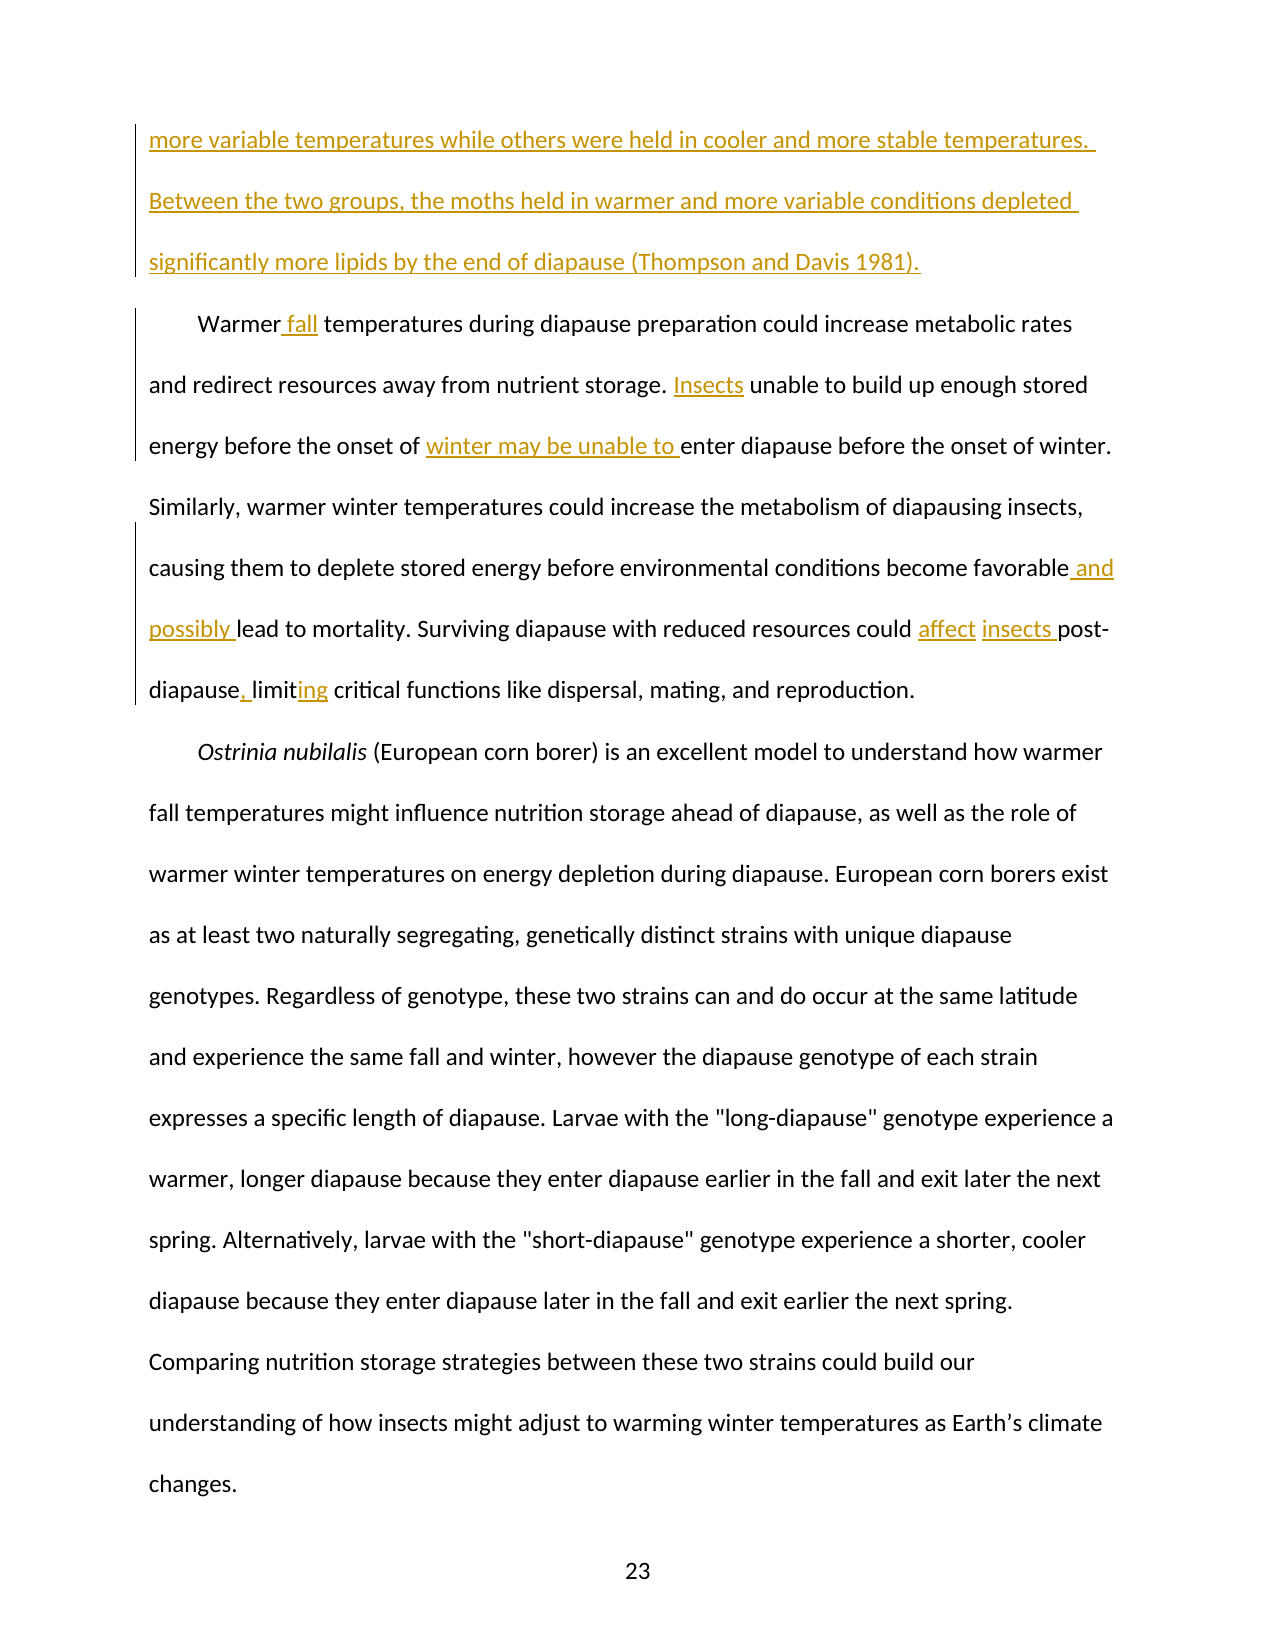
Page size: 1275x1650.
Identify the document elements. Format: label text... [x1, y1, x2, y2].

text Warmer temperatures during diapause preparation could increase metabolic rates and redirect resources away from nutrient storage. unable to build up enough stored energy before the onset of enter diapause before the onset of winter. Similarly, warmer winter temperatures could increase the metabolism of diapausing insects, causing them to deplete stored energy before environmental conditions become favorable lead to mortality. Surviving diapause with reduced resources could post-diapauselimit critical functions like dispersal, mating, and reproduction. [148, 308, 1116, 705]
text Ostrinia nubilalis (European corn borer) is an excellent model to understand how warmer fall temperatures might influence nutrition storage ahead of diapause, as well as the role of warmer winter temperatures on energy depletion during diapause. European corn borers exist as at least two naturally segregating, genetically distinct strains with unique diapause genotypes. Regardless of genotype, these two strains can and do occur at the same latitude and experience the same fall and winter, however the diapause genotype of each strain expresses a specific length of diapause. Larvae with the "long-diapause" genotype experience a warmer, longer diapause because they enter diapause earlier in the fall and exit later the next spring. Alternatively, larvae with the "short-diapause" genotype experience a shorter, cooler diapause because they enter diapause later in the fall and exit earlier the next spring. Comparing nutrition storage strategies between these two strains could build our understanding of how insects might adjust to warming winter temperatures as Earth’s climate changes. [148, 736, 1116, 1499]
